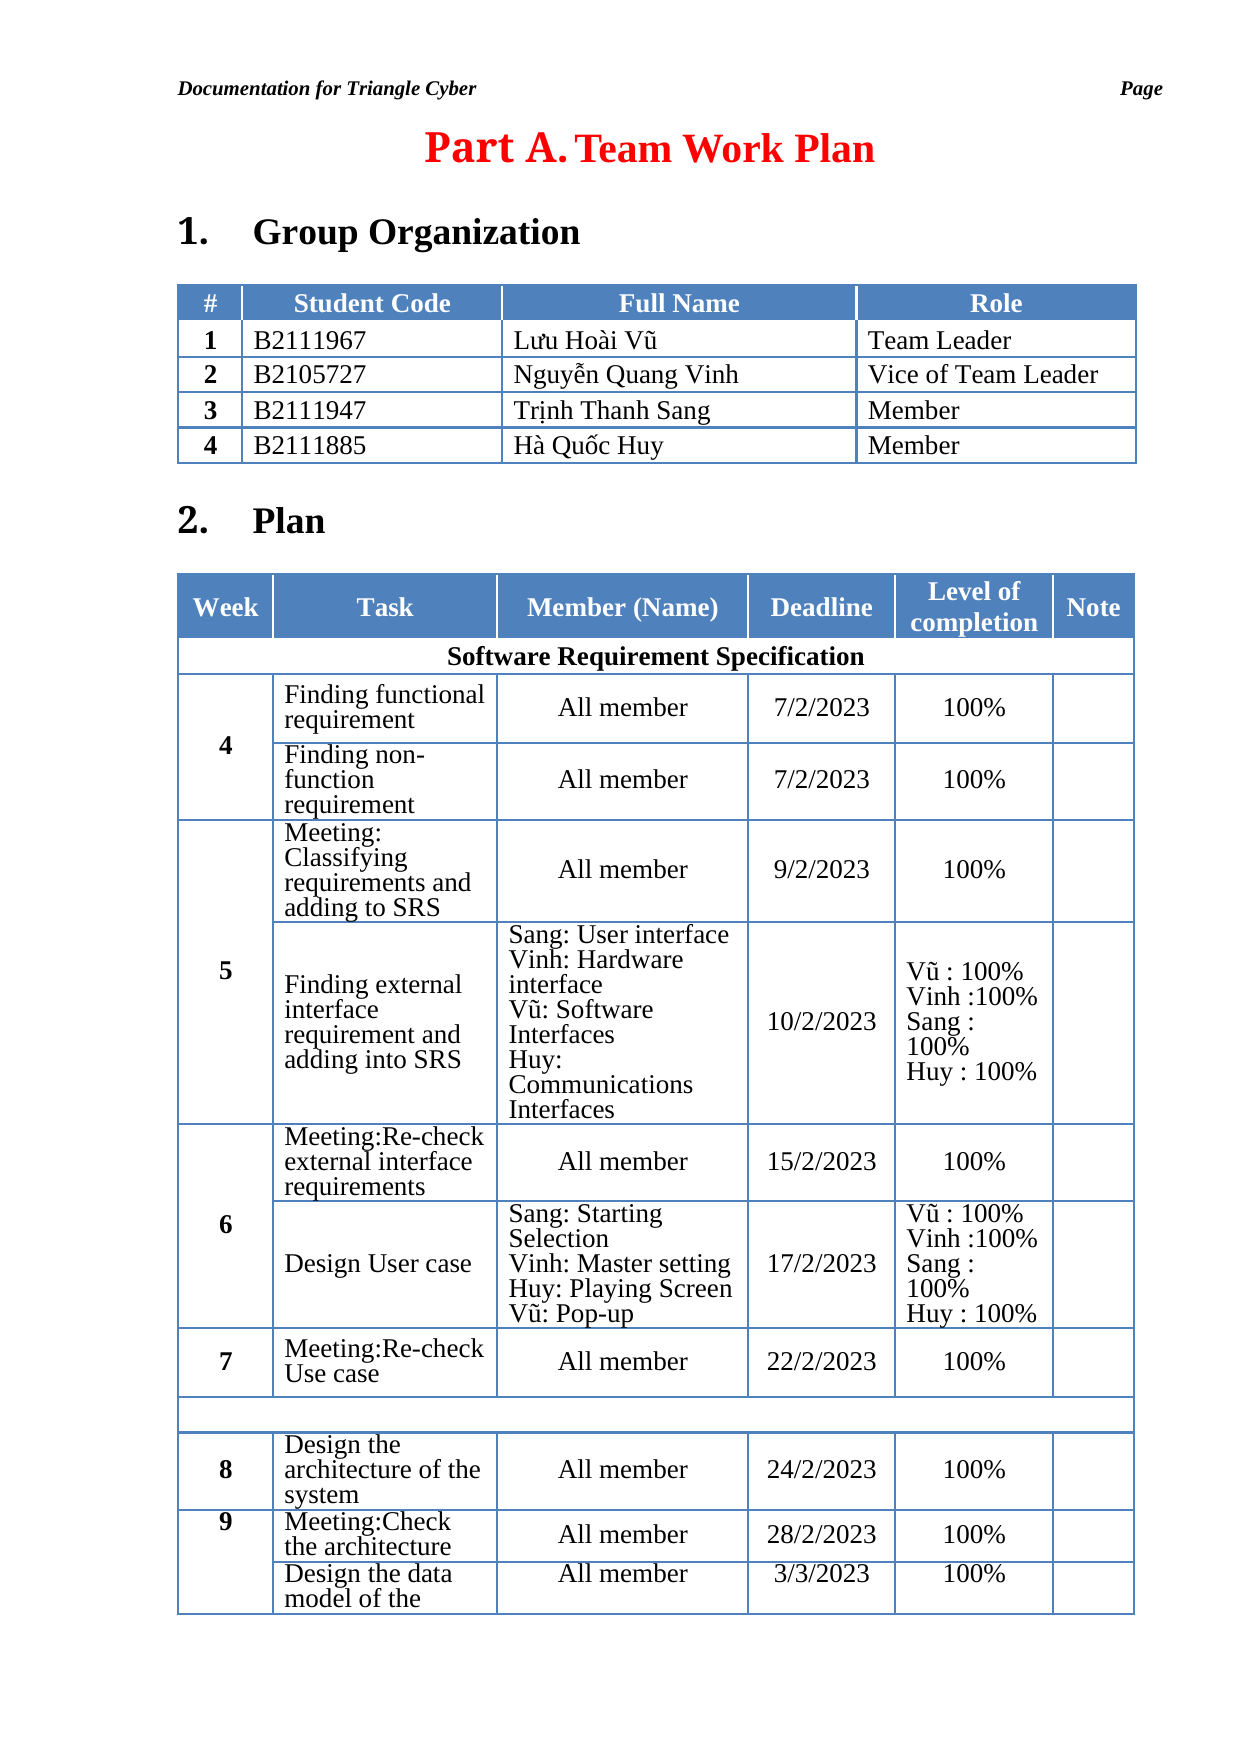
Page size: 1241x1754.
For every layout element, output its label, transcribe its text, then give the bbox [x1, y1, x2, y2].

table_cell All member [498, 821, 747, 921]
table_cell All member [498, 1125, 747, 1200]
table_cell Member [858, 393, 1135, 426]
table_cell Nguyễn Quang Vinh [503, 358, 855, 391]
table_cell 17/2/2023 [749, 1202, 894, 1327]
subtitle Plan [177, 493, 1122, 544]
table_cell [1054, 675, 1133, 742]
table_cell All member [498, 1434, 747, 1508]
table_cell 5 [179, 821, 272, 1123]
table_header Week [179, 575, 272, 638]
table_cell Sang: User interface Vinh: Hardware interface Vũ: Software Interfaces Huy: Communications Interfaces [498, 923, 747, 1123]
table_cell Member [858, 429, 1135, 462]
table_cell All member [498, 744, 747, 819]
table_header Member (Name) [498, 575, 747, 638]
table_cell Vice of Team Leader [858, 358, 1135, 391]
table_cell 28/2/2023 [749, 1511, 894, 1561]
table_cell 2 [179, 358, 241, 391]
subtitle Group Organization [177, 204, 1122, 255]
table_cell 3 [179, 393, 241, 426]
table_cell All member [498, 675, 747, 742]
table_cell Meeting:Re-check Use case [274, 1329, 496, 1396]
table_cell 100% [896, 1125, 1052, 1200]
table_cell Meeting: Classifying requirements and adding to SRS [274, 821, 496, 921]
table_cell B2111885 [243, 429, 501, 462]
table_cell 100% [896, 821, 1052, 921]
table_cell 1 [179, 325, 241, 356]
table_cell 4 [179, 429, 241, 462]
table_header Role [858, 286, 1135, 320]
table_cell Meeting:Check the architecture [274, 1511, 496, 1561]
table_cell Vũ : 100% Vinh :100% Sang : 100% Huy : 100% [896, 923, 1052, 1123]
table_cell 9 [179, 1511, 272, 1613]
table_cell 100% [896, 1563, 1052, 1613]
table_header Note [1054, 575, 1133, 638]
table_cell 7/2/2023 [749, 675, 894, 742]
table_cell 7 [179, 1329, 272, 1396]
table_cell 10/2/2023 [749, 923, 894, 1123]
table_cell 9/2/2023 [749, 821, 894, 921]
table_cell [1054, 744, 1133, 819]
table_cell [1054, 1202, 1133, 1327]
table_cell B2105727 [243, 358, 501, 391]
table_cell [1054, 923, 1133, 1123]
table_cell 15/2/2023 [749, 1125, 894, 1200]
table_cell 100% [896, 1434, 1052, 1508]
table_cell All member [498, 1511, 747, 1561]
table_cell [1054, 1434, 1133, 1508]
table_cell [179, 1398, 1133, 1431]
table_header Deadline [749, 575, 894, 638]
table_cell B2111967 [243, 325, 501, 356]
table_cell Sang: Starting Selection Vinh: Master setting Huy: Playing Screen Vũ: Pop-up [498, 1202, 747, 1327]
table_cell [1054, 821, 1133, 921]
table_header # [179, 286, 241, 320]
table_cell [274, 1563, 496, 1613]
table_cell Design the architecture of the system [274, 1434, 496, 1508]
table_cell Trịnh Thanh Sang [503, 393, 855, 426]
table_cell [1054, 1563, 1133, 1613]
table_cell 6 [179, 1125, 272, 1327]
table_cell Finding external interface requirement and adding into SRS [274, 923, 496, 1123]
table_cell Lưu Hoài Vũ [503, 325, 855, 356]
table_header Task [274, 575, 496, 638]
table_cell 4 [179, 675, 272, 819]
table_cell [1054, 1329, 1133, 1396]
table_cell Hà Quốc Huy [503, 429, 855, 462]
table_cell [1054, 1125, 1133, 1200]
table_cell Software Requirement Specification [179, 642, 1133, 673]
table_cell 3/3/2023 [749, 1563, 894, 1613]
table_header Full Name [503, 286, 855, 320]
table_cell Finding non-function requirement [274, 744, 496, 819]
table_cell 7/2/2023 [749, 744, 894, 819]
table_cell All member [498, 1329, 747, 1396]
table_cell Team Leader [858, 325, 1135, 356]
table_cell Design User case [274, 1202, 496, 1327]
table_cell 22/2/2023 [749, 1329, 894, 1396]
table_cell B2111947 [243, 393, 501, 426]
table_cell 8 [179, 1434, 272, 1508]
table_cell All member [498, 1563, 747, 1613]
table_cell Finding functional requirement [274, 675, 496, 742]
table_cell Meeting:Re-check external interface requirements [274, 1125, 496, 1200]
table_cell 100% [896, 1511, 1052, 1561]
subtitle Team Work Plan [177, 118, 1122, 175]
table_cell Vũ : 100% Vinh :100% Sang : 100% Huy : 100% [896, 1202, 1052, 1327]
table_header Student Code [243, 286, 501, 320]
table_cell 24/2/2023 [749, 1434, 894, 1508]
table_cell 100% [896, 1329, 1052, 1396]
table_cell 100% [896, 744, 1052, 819]
table_cell [1054, 1511, 1133, 1561]
table_header Level of completion [896, 575, 1052, 638]
table_cell 100% [896, 675, 1052, 742]
